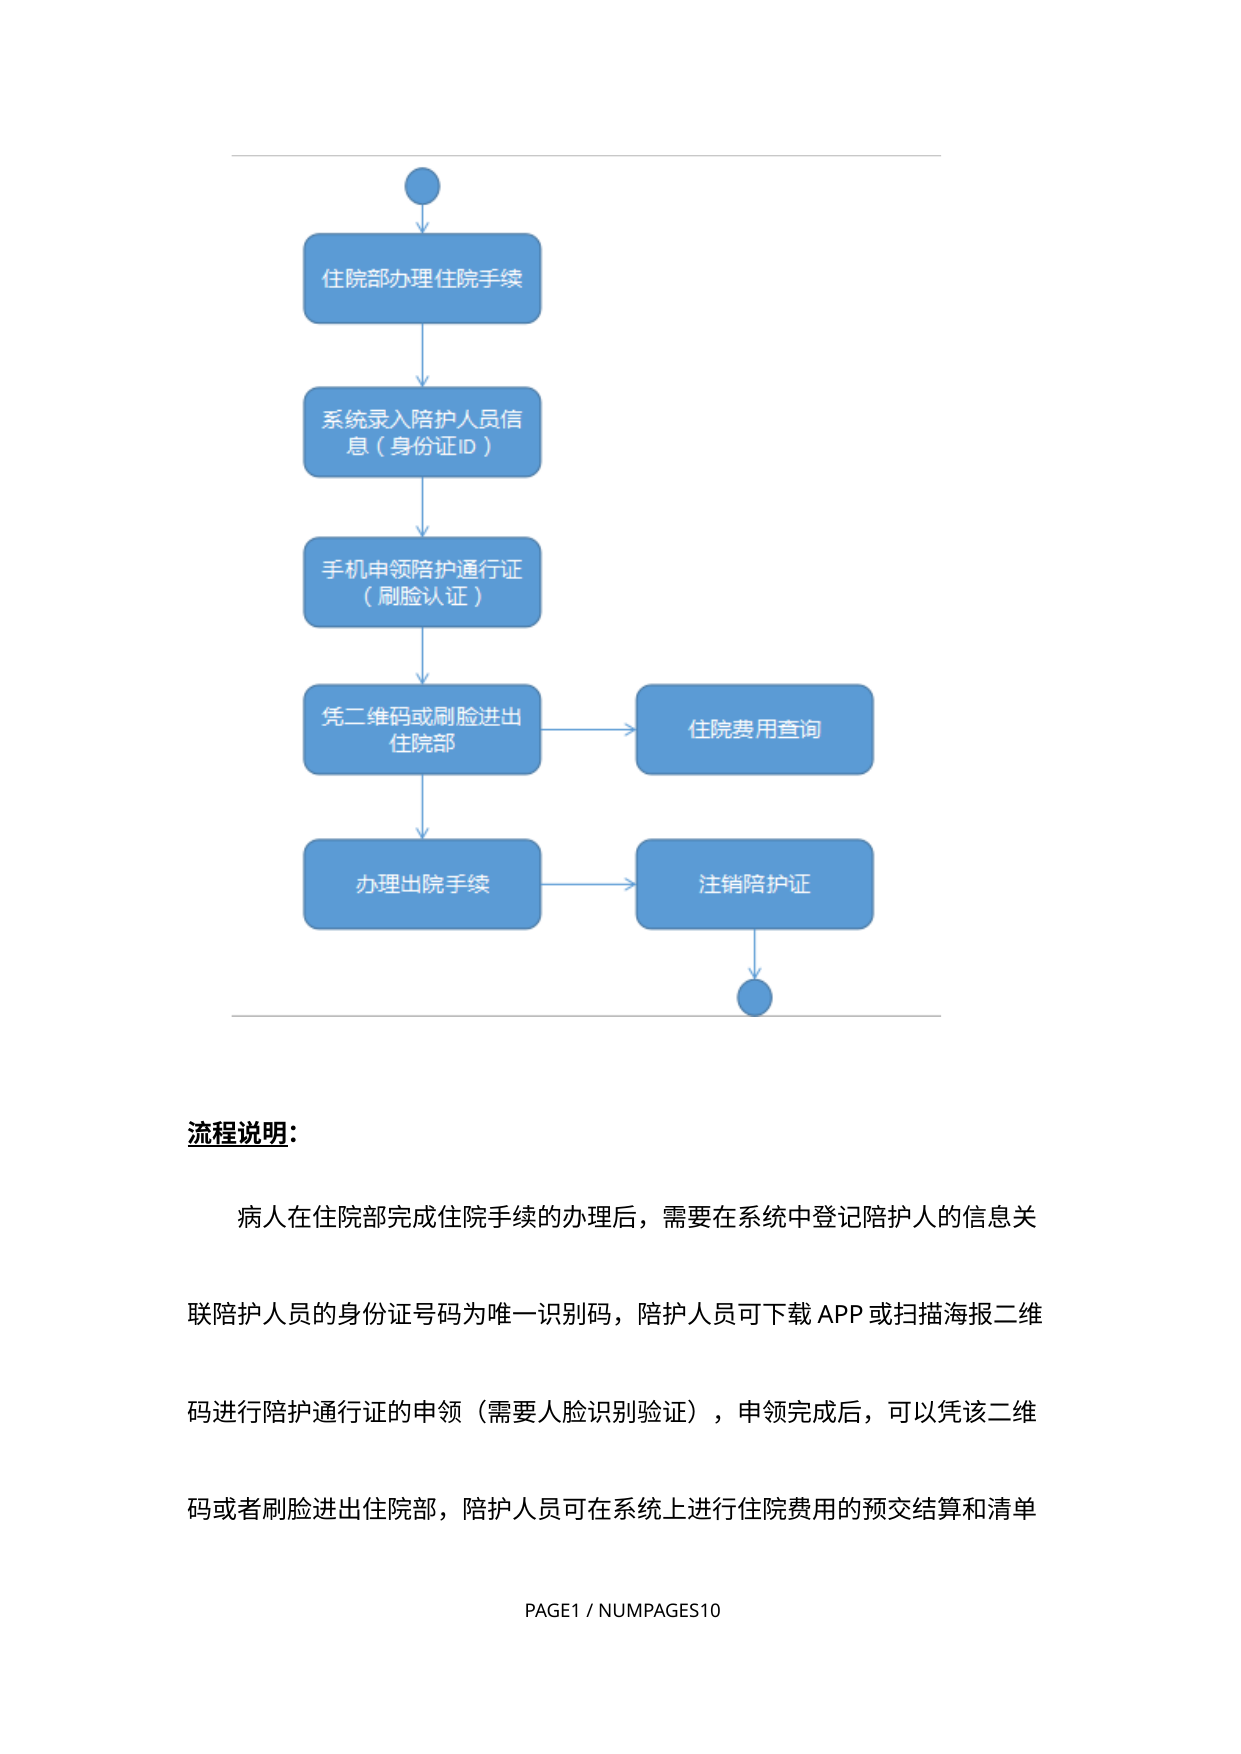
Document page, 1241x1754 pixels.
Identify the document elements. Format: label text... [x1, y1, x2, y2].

picture [231, 155, 942, 1017]
text 流程说明： [187, 1099, 1053, 1164]
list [187, 1183, 1053, 1540]
